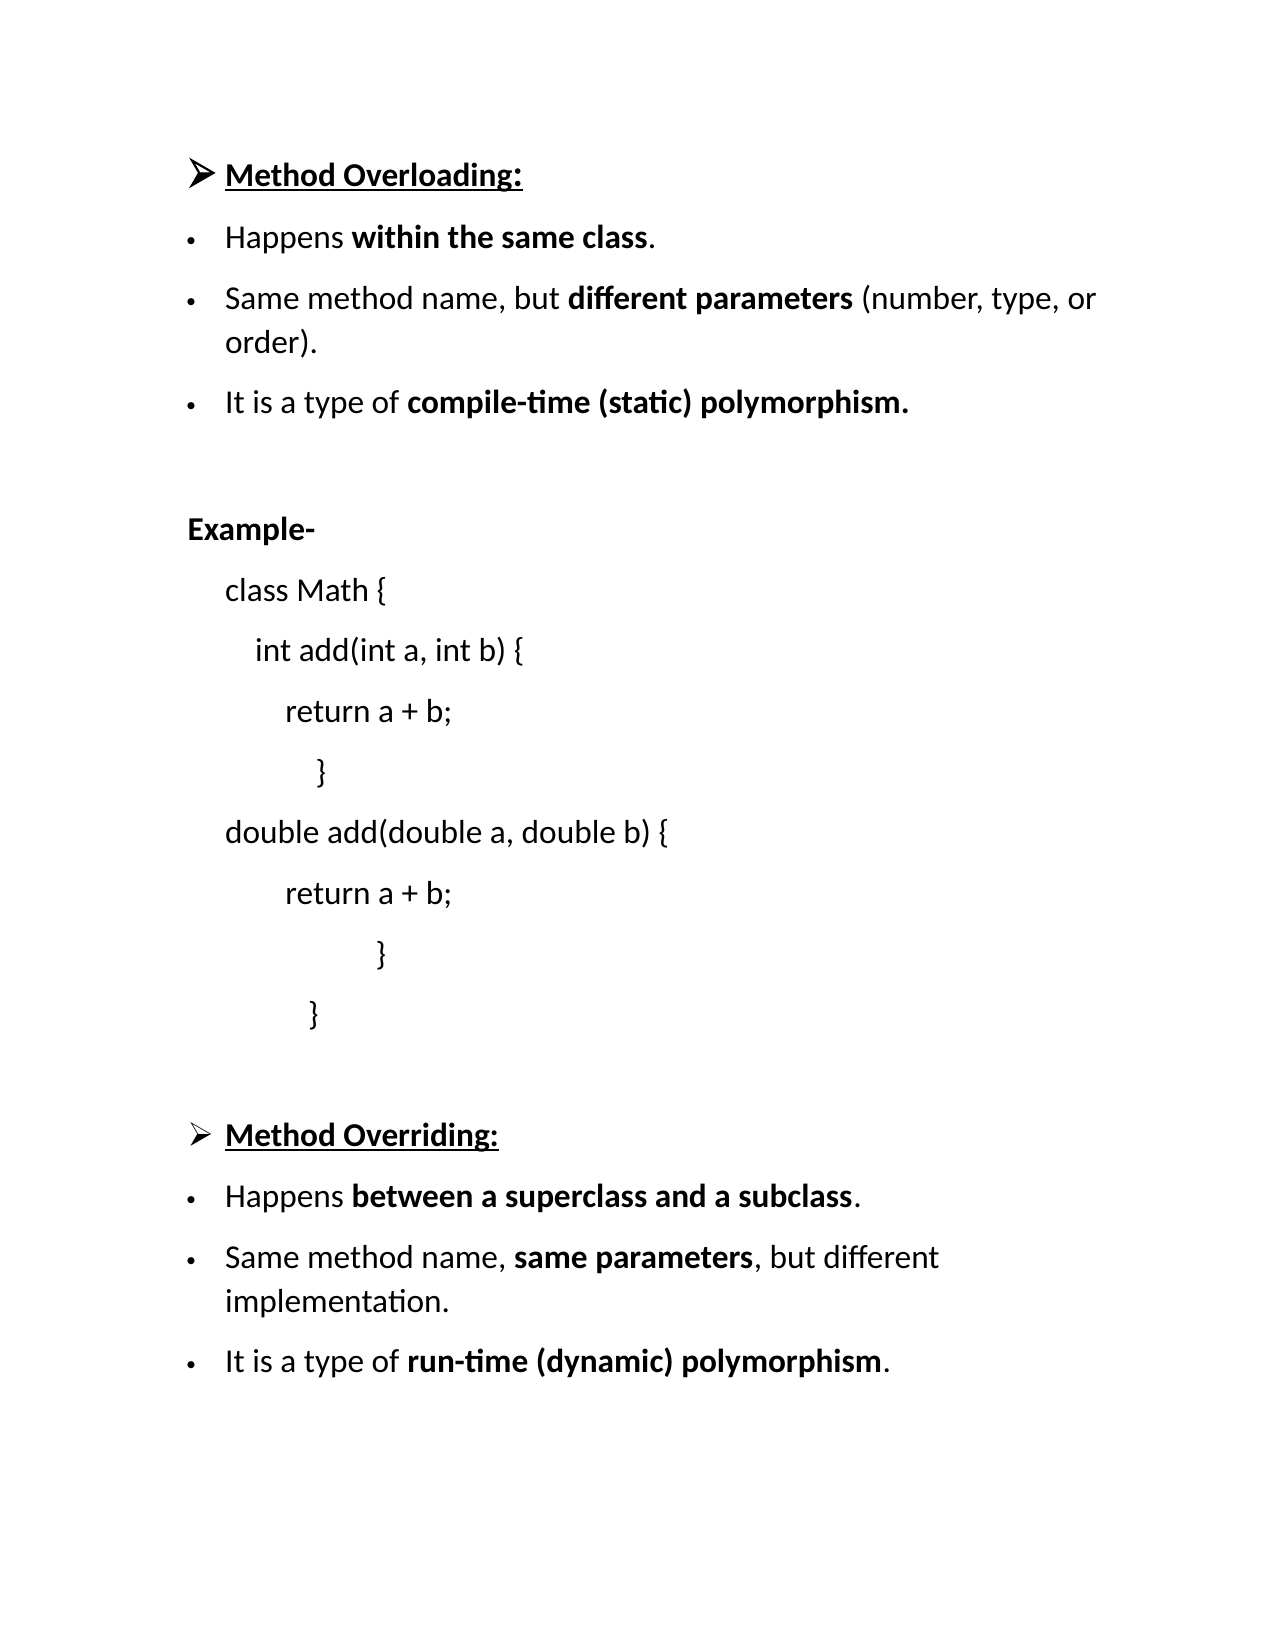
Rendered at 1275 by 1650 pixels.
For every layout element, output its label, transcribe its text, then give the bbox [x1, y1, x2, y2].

list It is a type of compile-time (static) polymorphism. [187, 381, 1125, 422]
list Same method name, but different parameters (number, type, or order). [187, 277, 1125, 361]
text } [225, 751, 1125, 791]
text double add(double a, double b) { [225, 811, 1125, 852]
text int add(int a, int b) { [225, 629, 1125, 670]
list Same method name, same parameters, but different implementation. [187, 1236, 1125, 1320]
list Method Overloading: [187, 150, 1125, 196]
list It is a type of run-time (dynamic) polymorphism. [187, 1340, 1125, 1381]
list Method Overriding: [187, 1114, 1125, 1155]
list Happens between a superclass and a subclass. [187, 1175, 1125, 1216]
text } [225, 932, 1125, 973]
text Example- [187, 508, 1125, 549]
text return a + b; [225, 690, 1125, 731]
text class Math { [225, 569, 1125, 609]
text return a + b; [225, 872, 1125, 913]
list Happens within the same class. [187, 216, 1125, 257]
text } [225, 993, 1125, 1034]
